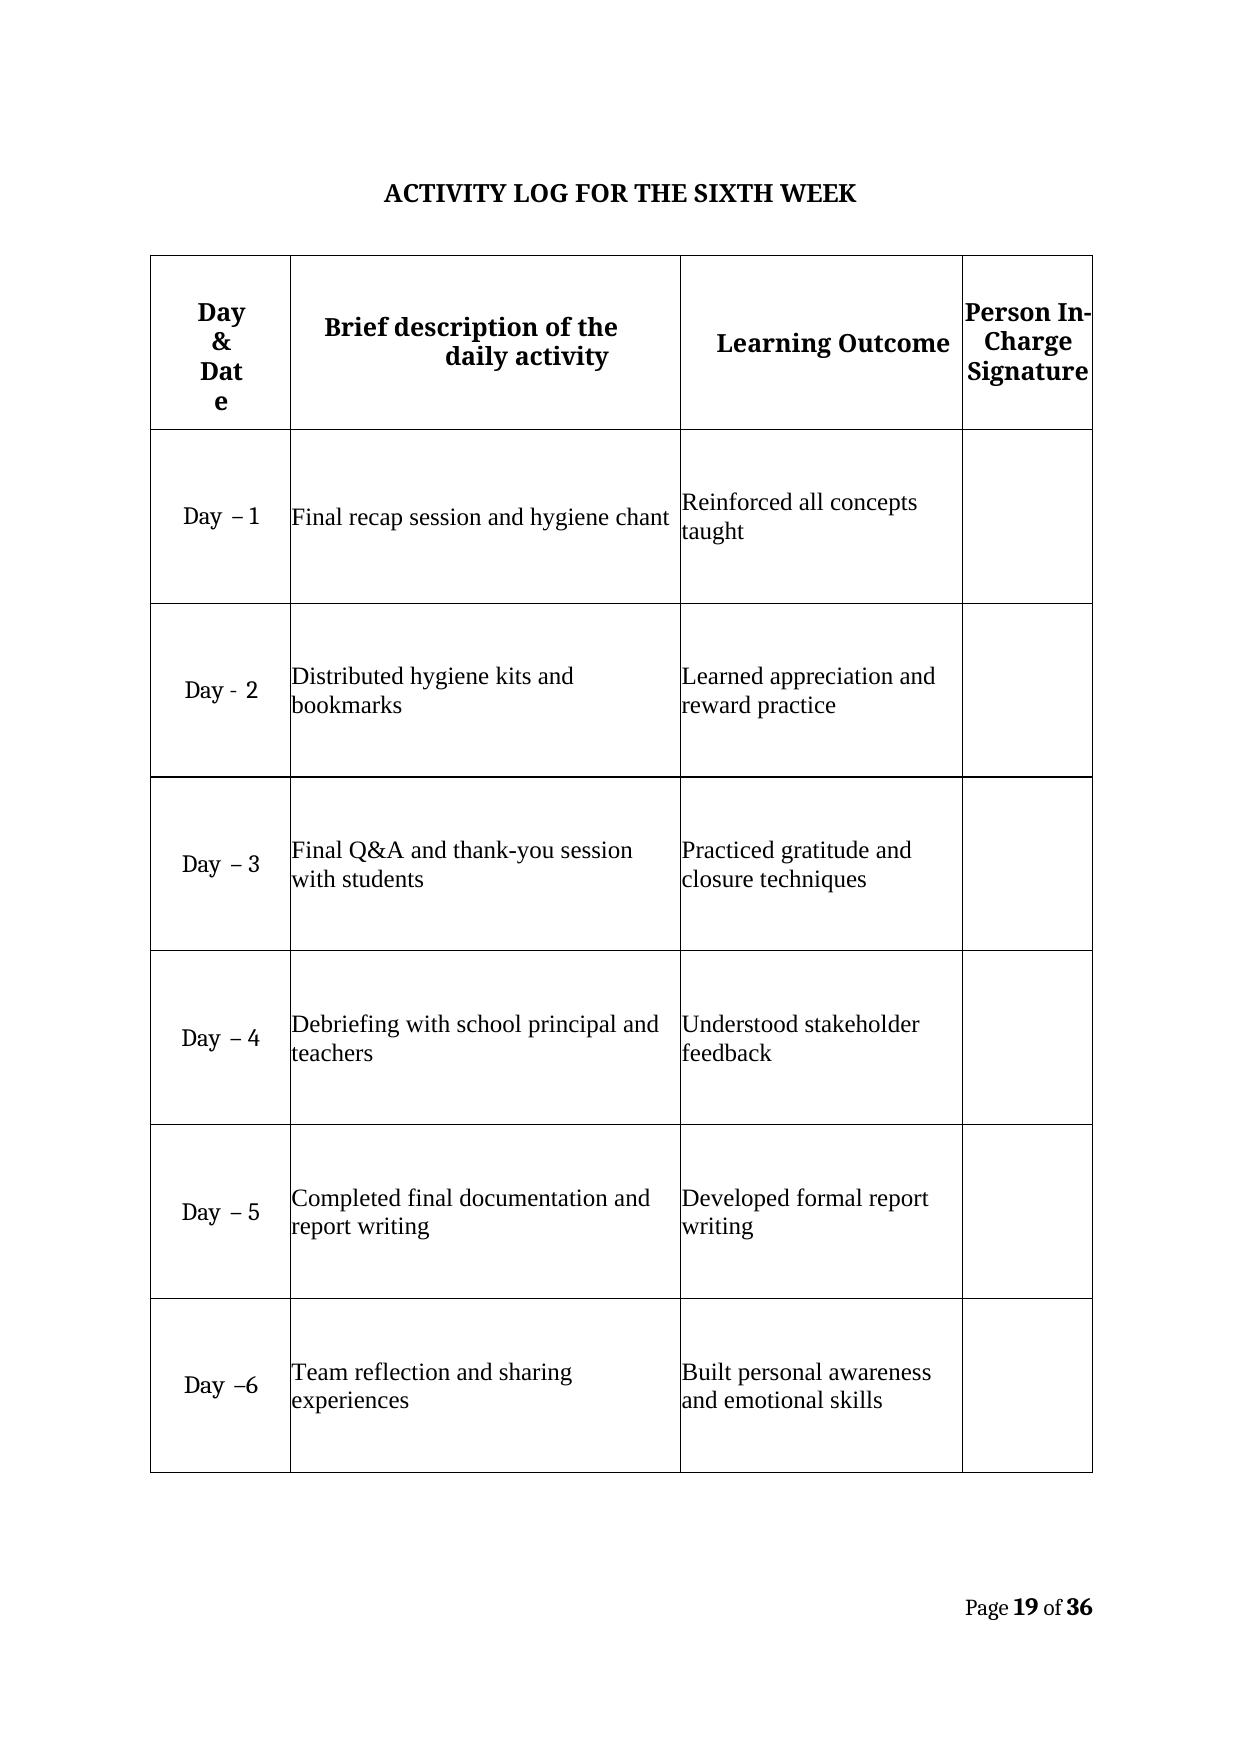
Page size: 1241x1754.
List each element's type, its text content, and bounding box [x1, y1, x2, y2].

table_cell Learned appreciation and reward practice [681, 604, 962, 776]
table_cell Day – 3 [151, 778, 290, 950]
table_cell [963, 951, 1092, 1124]
table_cell Built personal awareness and emotional skills [681, 1299, 962, 1472]
table_cell [963, 778, 1092, 950]
table_cell Completed final documentation and report writing [291, 1125, 680, 1298]
table_cell [963, 430, 1092, 602]
table_cell Debriefing with school principal and teachers [291, 951, 680, 1124]
table_cell Developed formal report writing [681, 1125, 962, 1298]
table_cell [963, 1125, 1092, 1298]
table_cell Day – 4 [151, 951, 290, 1124]
text ACTIVITY LOG FOR THE SIXTH WEEK [148, 176, 1093, 210]
table_cell Understood stakeholder feedback [681, 951, 962, 1124]
table_header Day & Date [151, 256, 290, 429]
table_cell [963, 1299, 1092, 1472]
table_cell Reinforced all concepts taught [681, 430, 962, 602]
table_cell Practiced gratitude and closure techniques [681, 778, 962, 950]
table_cell Final recap session and hygiene chant [291, 430, 680, 602]
table_cell Day - 2 [151, 604, 290, 776]
table_cell [963, 604, 1092, 776]
table_cell Final Q&A and thank-you session with students [291, 778, 680, 950]
table_cell Day – 1 [151, 430, 290, 602]
table_header Person In- Charge Signature [963, 256, 1092, 429]
table_cell Distributed hygiene kits and bookmarks [291, 604, 680, 776]
table_header Learning Outcome [681, 256, 962, 429]
table_cell Team reflection and sharing experiences [291, 1299, 680, 1472]
table_cell Day – 5 [151, 1125, 290, 1298]
table_header Brief description of the daily activity [291, 256, 680, 429]
table_cell Day –6 [151, 1299, 290, 1472]
